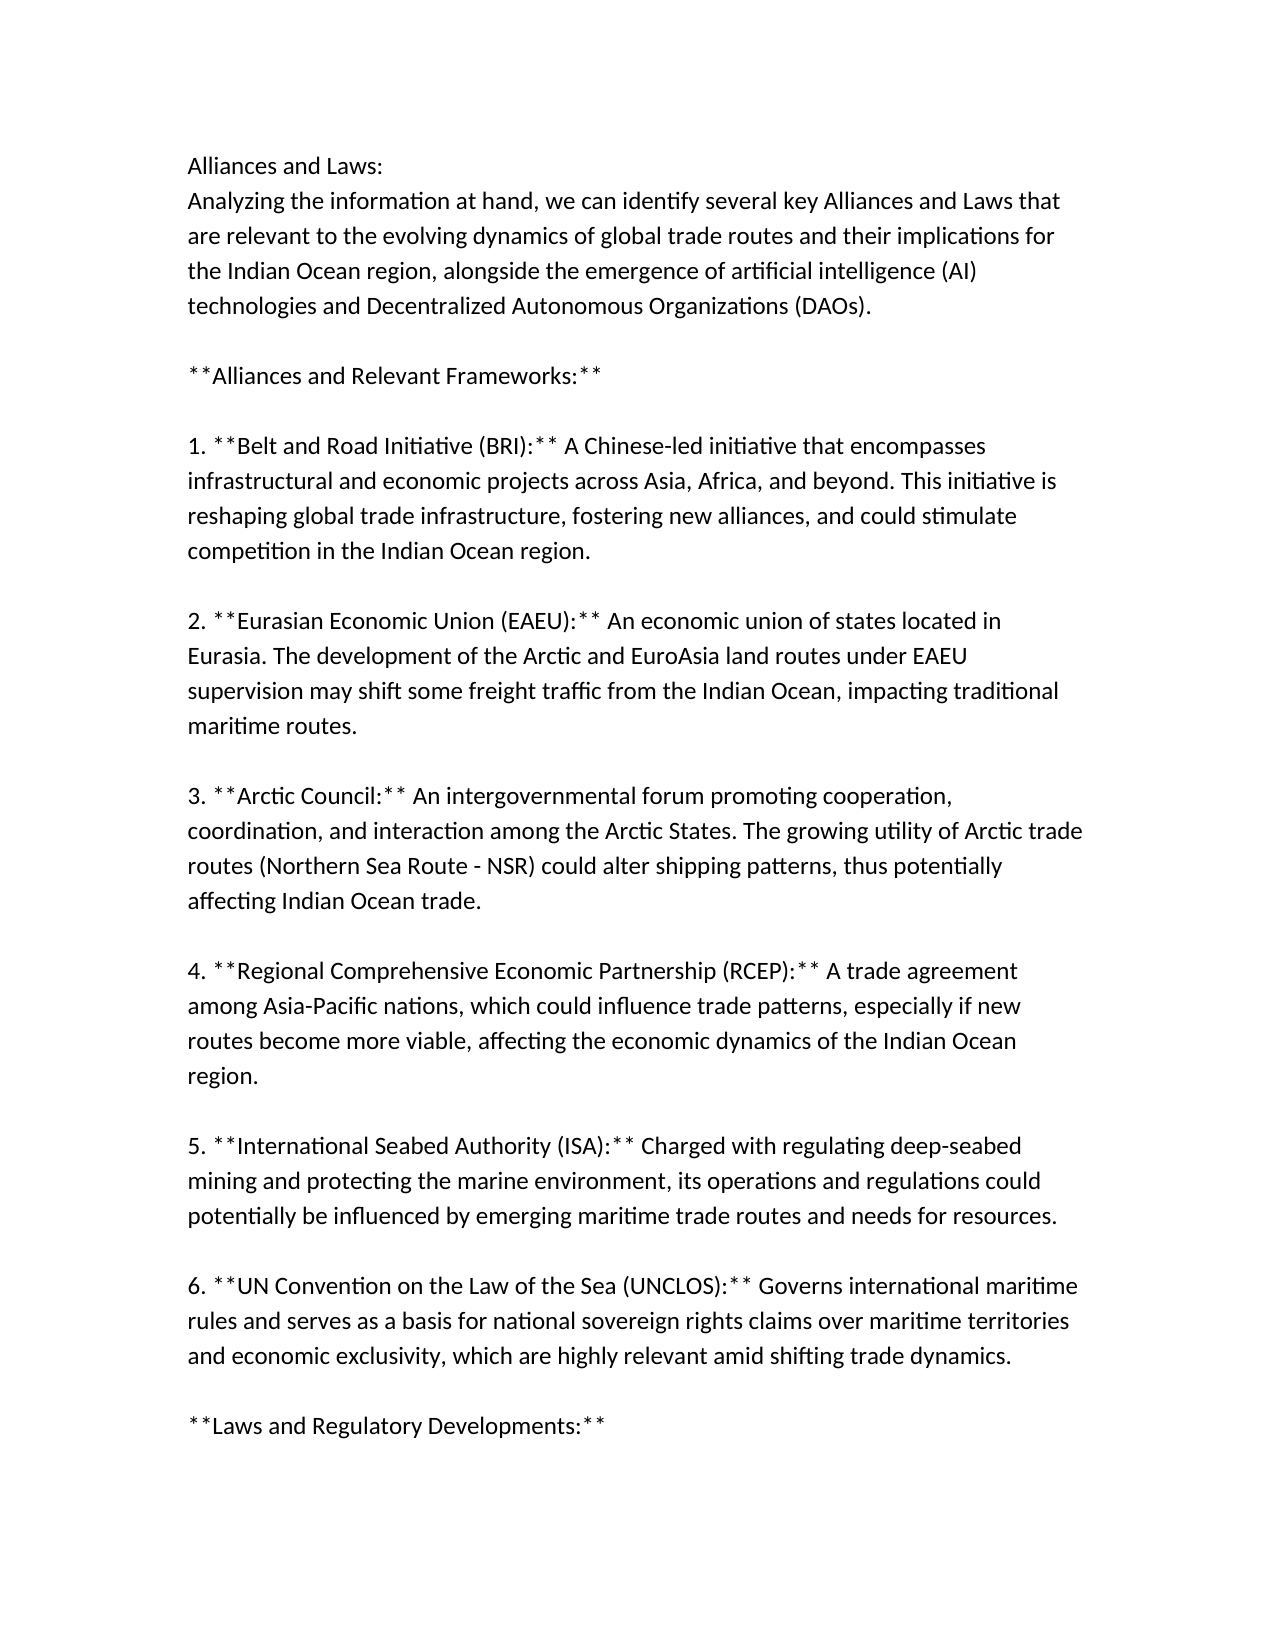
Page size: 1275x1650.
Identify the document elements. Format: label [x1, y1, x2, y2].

text [187, 150, 1087, 1476]
